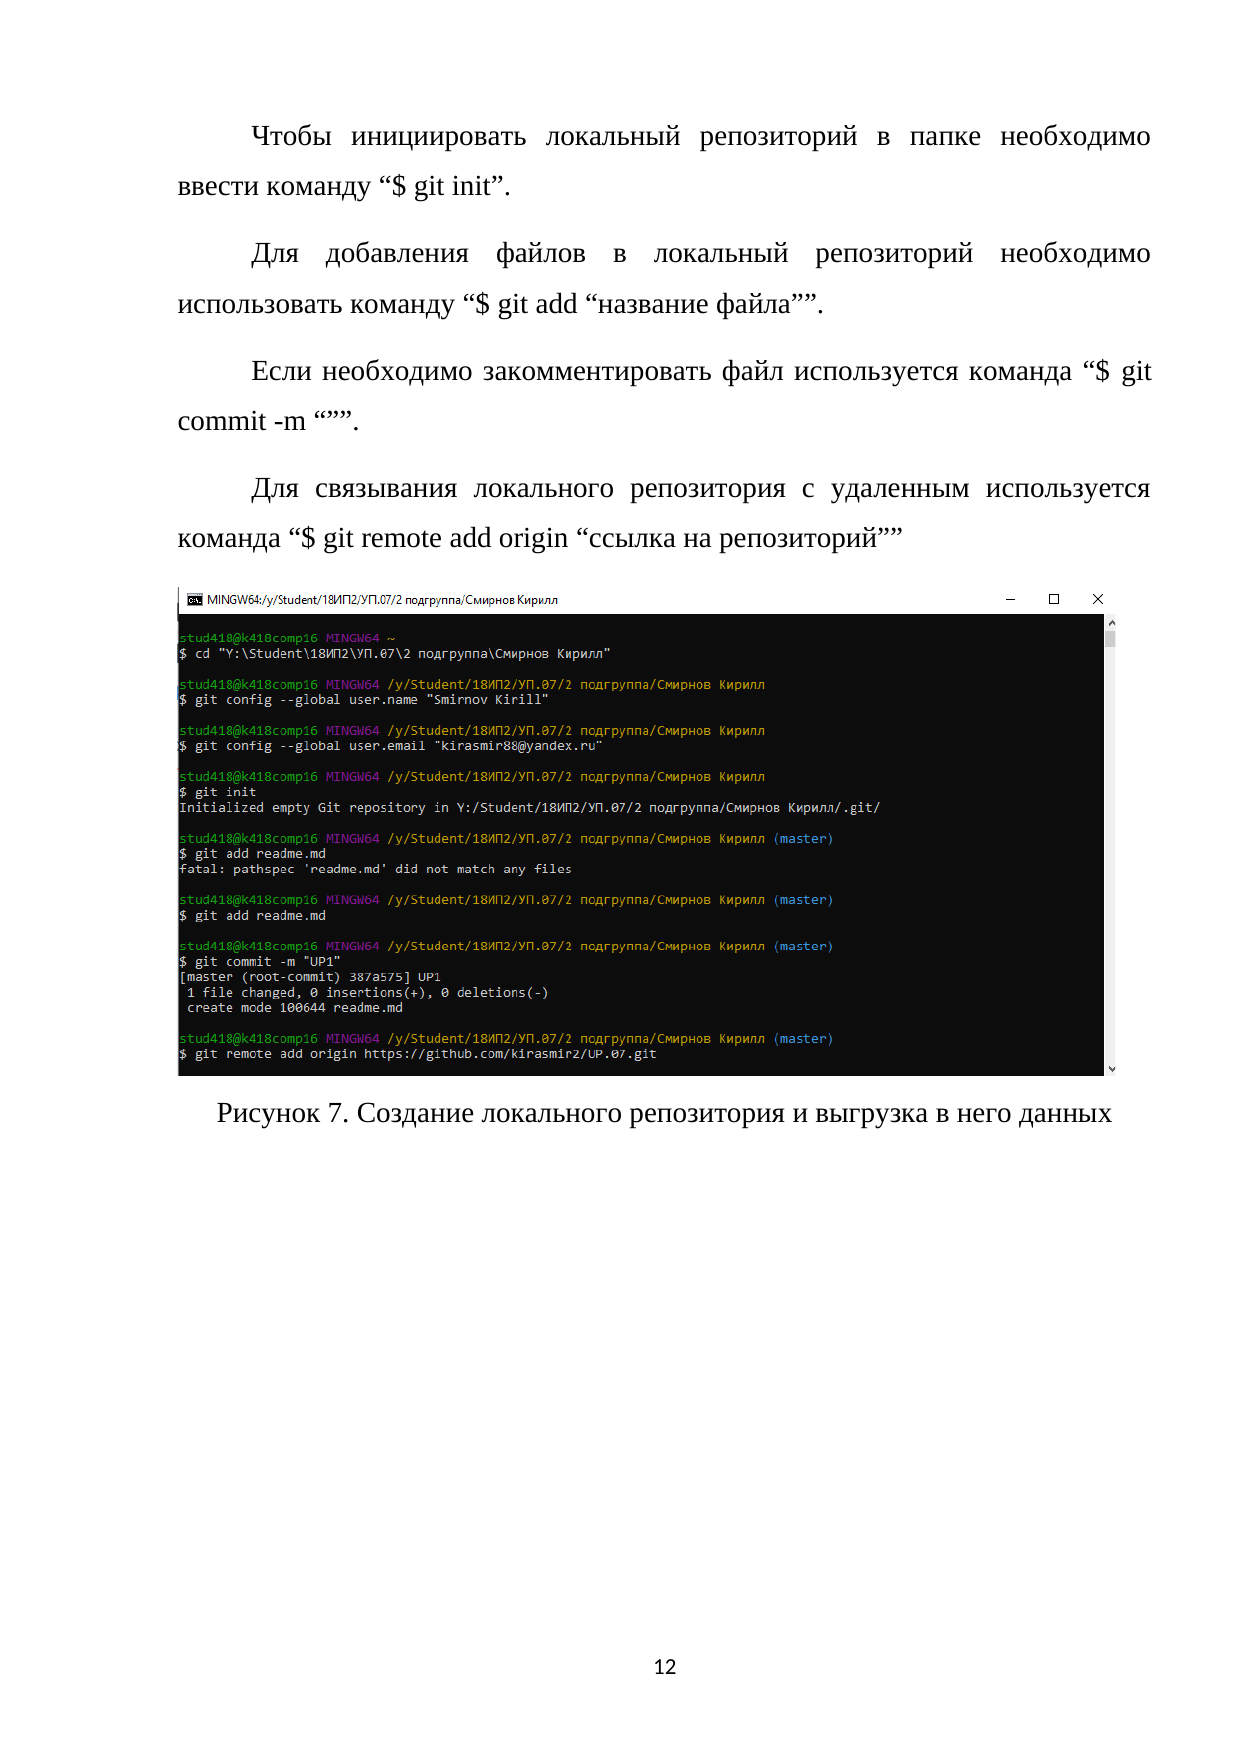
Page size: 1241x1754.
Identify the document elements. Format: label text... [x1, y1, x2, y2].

text Чтобы инициировать локальный репозиторий в папке необходимо ввести команду “$ git init”. [177, 118, 1152, 202]
text Для связывания локального репозитория с удаленным используется команда “$ git remote add origin “ссылка на репозиторий”” [177, 470, 1152, 554]
picture [177, 587, 1116, 1076]
text Если необходимо закомментировать файл используется команда “$ git commit -m “””. [177, 353, 1152, 437]
text Рисунок 7. Создание локального репозитория и выгрузка в него данных [177, 1095, 1152, 1128]
text Для добавления файлов в локальный репозиторий необходимо использовать команду “$ git add “название файла””. [177, 235, 1152, 319]
